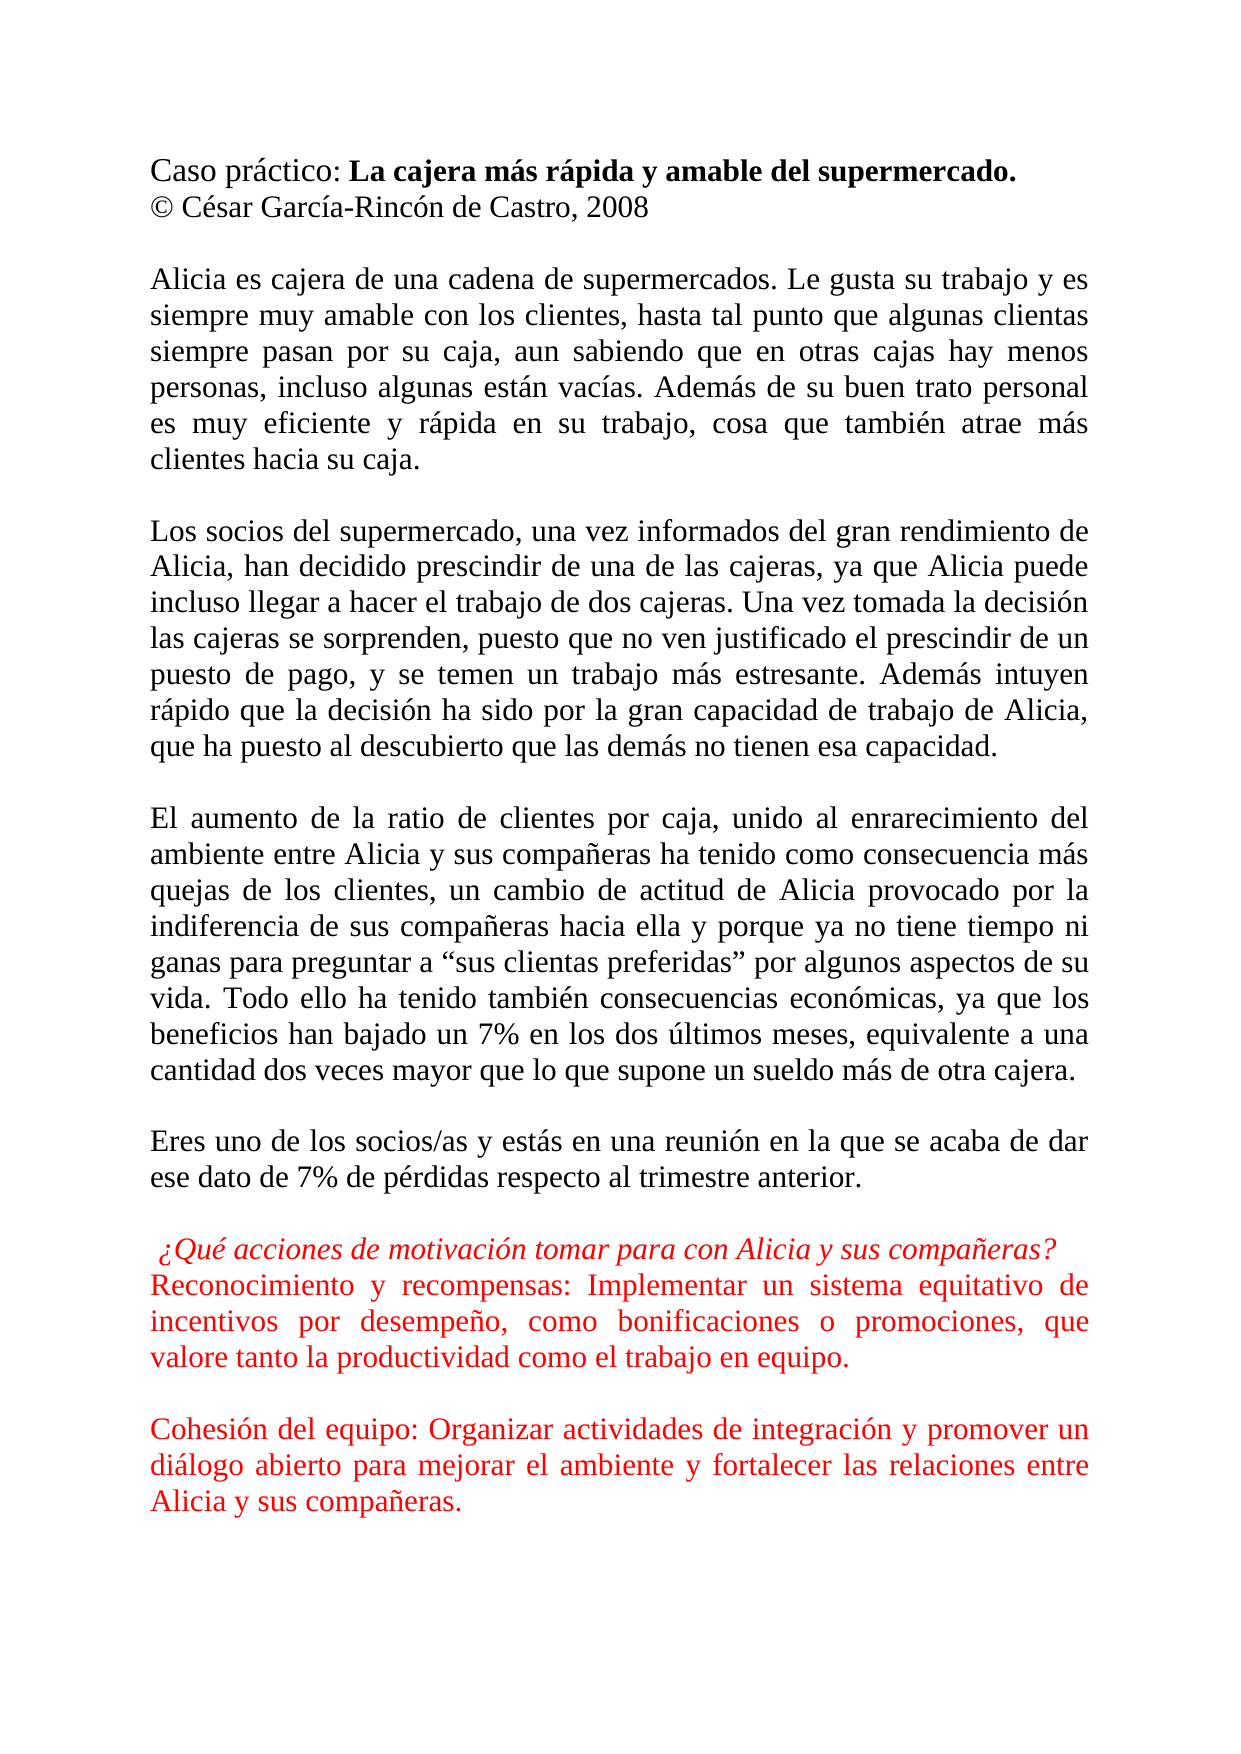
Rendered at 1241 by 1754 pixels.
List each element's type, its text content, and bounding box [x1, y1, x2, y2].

text © César García-Rincón de Castro, 2008 [150, 188, 1090, 224]
text Caso práctico: La cajera más rápida y amable del supermercado. [150, 150, 1090, 188]
text Eres uno de los socios/as y estás en una reunión en la que se acaba de dar ese dato de 7% de pérdidas respecto al trimestre anterior. [150, 1123, 1090, 1194]
text ¿Qué acciones de motivación tomar para con Alicia y sus compañeras? [150, 1231, 1090, 1266]
text Alicia es cajera de una cadena de supermercados. Le gusta su trabajo y es siempre muy amable con los clientes, hasta tal punto que algunas clientas siempre pasan por su caja, aun sabiendo que en otras cajas hay menos personas, incluso algunas están vacías. Además de su buen trato personal es muy eficiente y rápida en su trabajo, cosa que también atrae más clientes hacia su caja. [150, 260, 1090, 476]
text Reconocimiento y recompensas: Implementar un sistema equitativo de incentivos por desempeño, como bonificaciones o promociones, que valore tanto la productividad como el trabajo en equipo. [150, 1266, 1090, 1374]
text El aumento de la ratio de clientes por caja, unido al enrarecimiento del ambiente entre Alicia y sus compañeras ha tenido como consecuencia más quejas de los clientes, un cambio de actitud de Alicia provocado por la indiferencia de sus compañeras hacia ella y porque ya no tiene tiempo ni ganas para preguntar a “sus clientas preferidas” por algunos aspectos de su vida. Todo ello ha tenido también consecuencias económicas, ya que los beneficios han bajado un 7% en los dos últimos meses, equivalente a una cantidad dos veces mayor que lo que supone un sueldo más de otra cajera. [150, 799, 1090, 1087]
text Los socios del supermercado, una vez informados del gran rendimiento de Alicia, han decidido prescindir de una de las cajeras, ya que Alicia puede incluso llegar a hacer el trabajo de dos cajeras. Una vez tomada la decisión las cajeras se sorprenden, puesto que no ven justificado el prescindir de un puesto de pago, y se temen un trabajo más estresante. Además intuyen rápido que la decisión ha sido por la gran capacidad de trabajo de Alicia, que ha puesto al descubierto que las demás no tienen esa capacidad. [150, 512, 1090, 763]
text Cohesión del equipo: Organizar actividades de integración y promover un diálogo abierto para mejorar el ambiente y fortalecer las relaciones entre Alicia y sus compañeras. [150, 1410, 1090, 1518]
